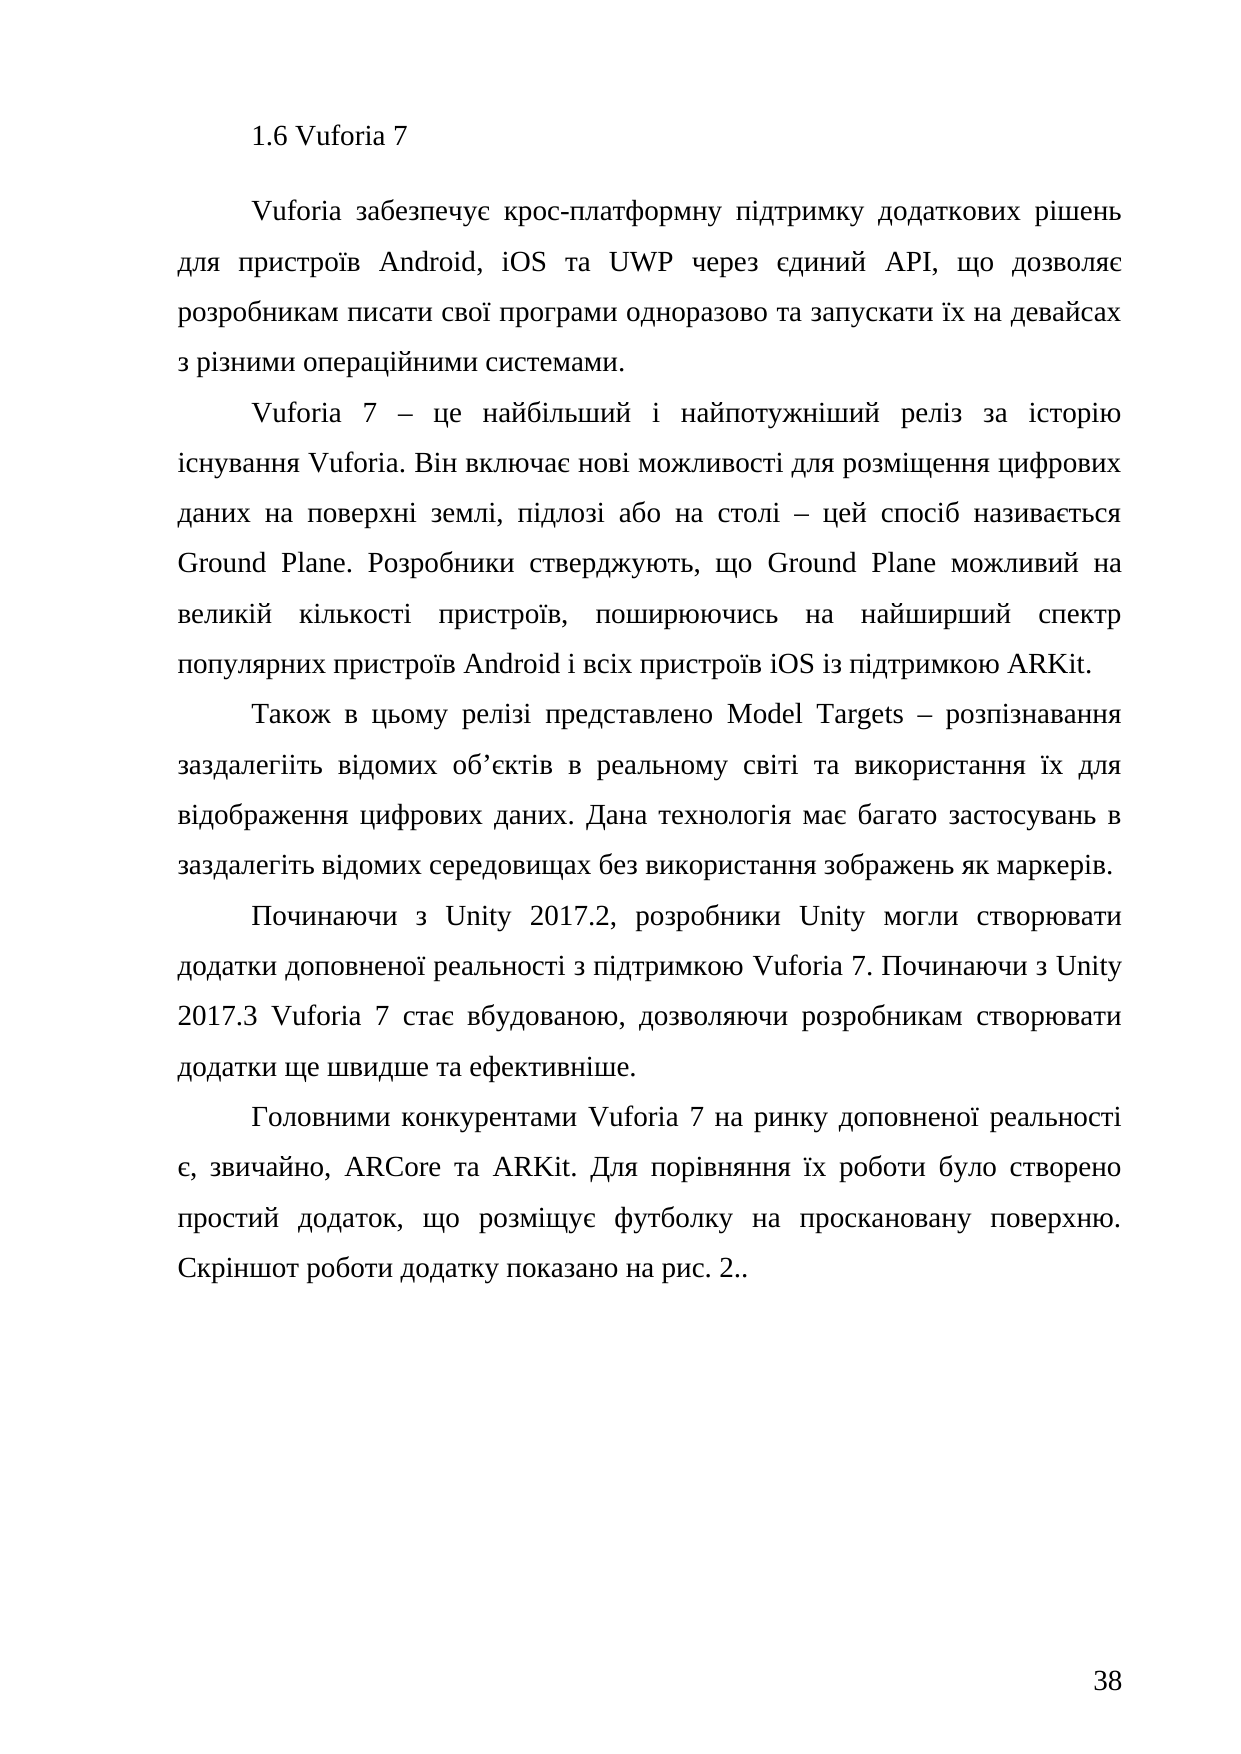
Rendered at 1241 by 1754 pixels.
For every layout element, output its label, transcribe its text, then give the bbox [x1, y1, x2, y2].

text Головними конкурентами Vuforia 7 на ринку доповненої реальності є, звичайно, ARCore та ARKit. Для порівняння їх роботи було створено простий додаток, що розміщує футболку на проскановану поверхню. Скріншот роботи додатку показано на рис. 2.. [177, 1099, 1122, 1283]
subtitle 1.6 Vuforia 7 [177, 118, 1122, 152]
text Vuforia забезпечує крос-платформну підтримку додаткових рішень для пристроїв Android, iOS та UWP через єдиний API, що дозволяє розробникам писати свої програми одноразово та запускати їх на девайсах з різними операційними системами. [177, 193, 1122, 378]
text Також в цьому релізі представлено Model Targets – розпізнавання заздалегііть відомих об’єктів в реальному світі та використання їх для відображення цифрових даних. Дана технологія має багато застосувань в заздалегіть відомих середовищах без використання зображень як маркерів. [177, 697, 1122, 881]
text Починаючи з Unity 2017.2, розробники Unity могли створювати додатки доповненої реальності з підтримкою Vuforia 7. Починаючи з Unity 2017.3 Vuforia 7 стає вбудованою, дозволяючи розробникам створювати додатки ще швидше та ефективніше. [177, 898, 1122, 1082]
text Vuforia 7 – це найбільший і найпотужніший реліз за історію існування Vuforia. Він включає нові можливості для розміщення цифрових даних на поверхні землі, підлозі або на столі – цей спосіб називається Ground Plane. Розробники стверджують, що Ground Plane можливий на великій кількості пристроїв, поширюючись на найширший спектр популярних пристроїв Android і всіх пристроїв iOS із підтримкою ARKit. [177, 395, 1122, 680]
